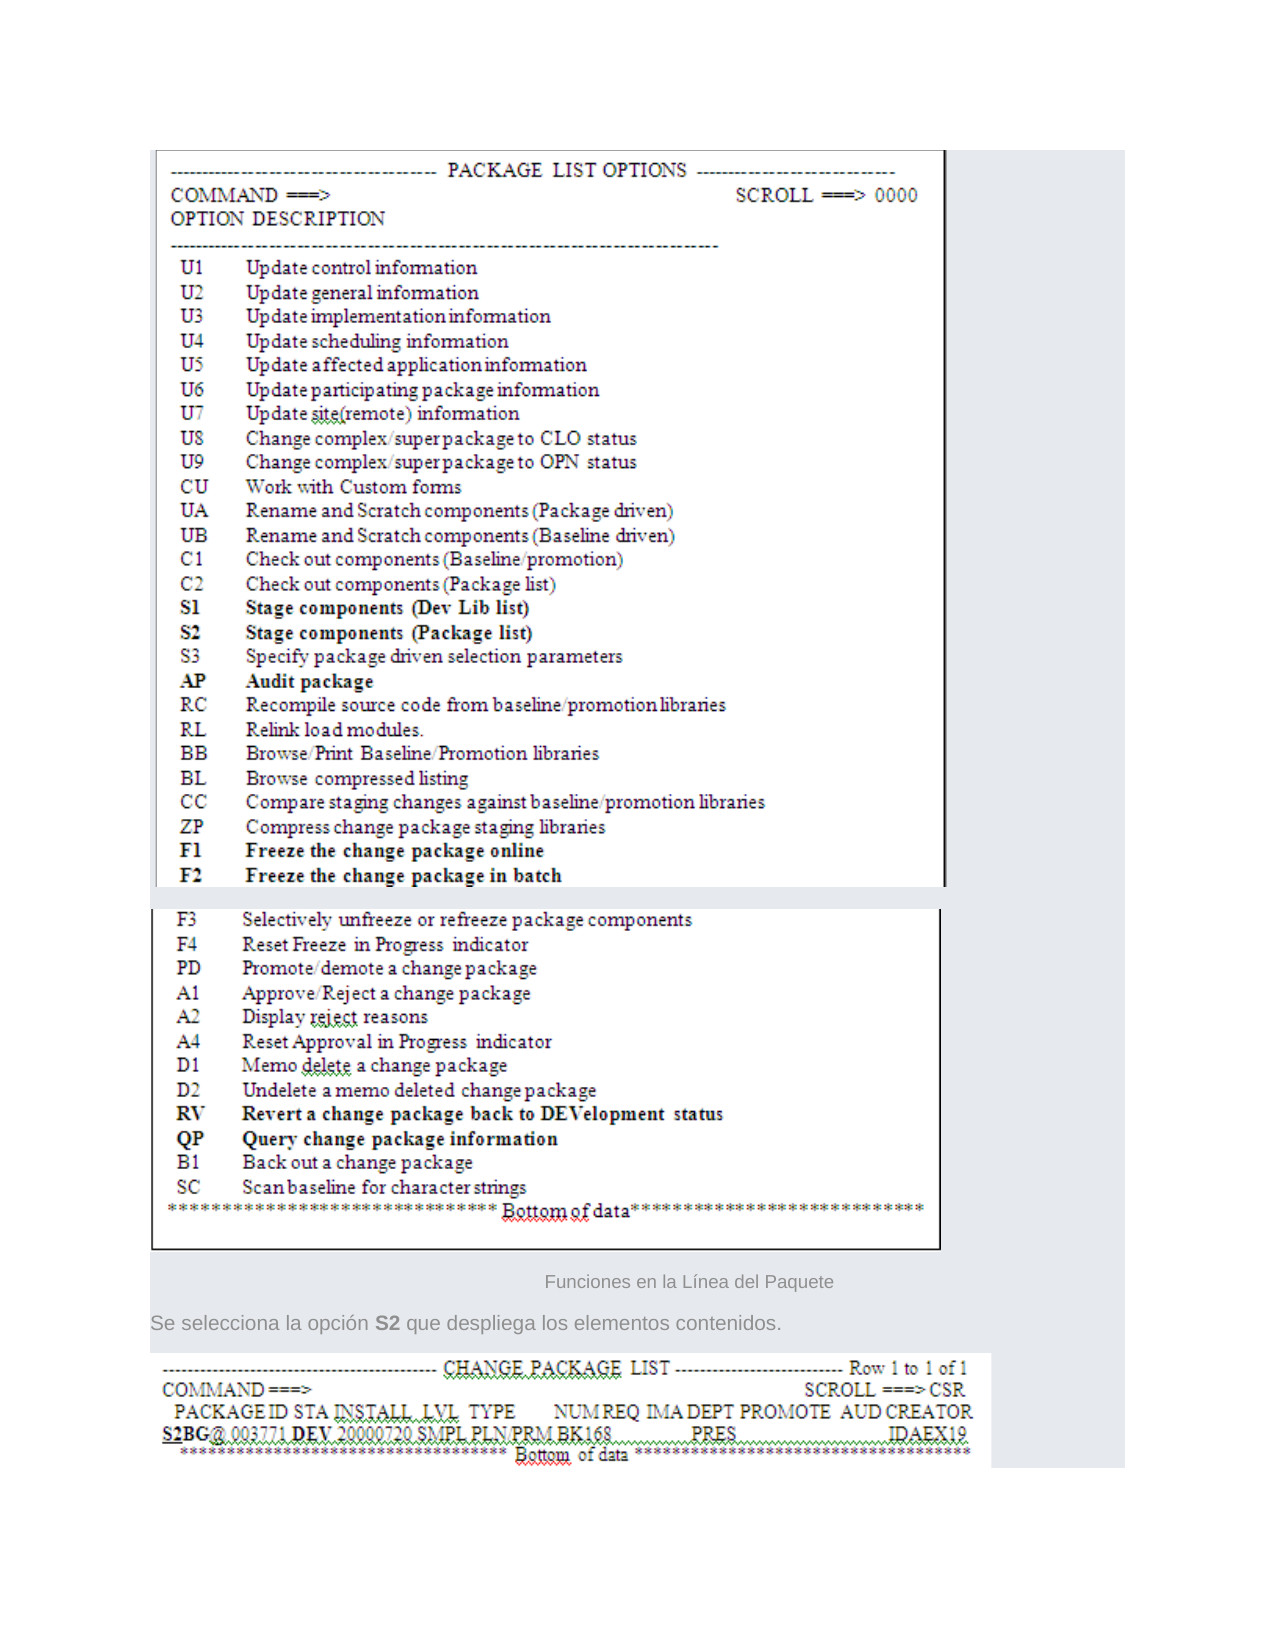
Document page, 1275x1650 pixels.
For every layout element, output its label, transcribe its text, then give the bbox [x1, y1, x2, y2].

picture [150, 1353, 992, 1469]
picture [155, 150, 947, 887]
picture [150, 909, 941, 1252]
text Se selecciona la opción S2 que despliega los elementos contenidos. [150, 1311, 1125, 1335]
text Funciones en la Línea del Paquete [150, 1271, 1125, 1292]
